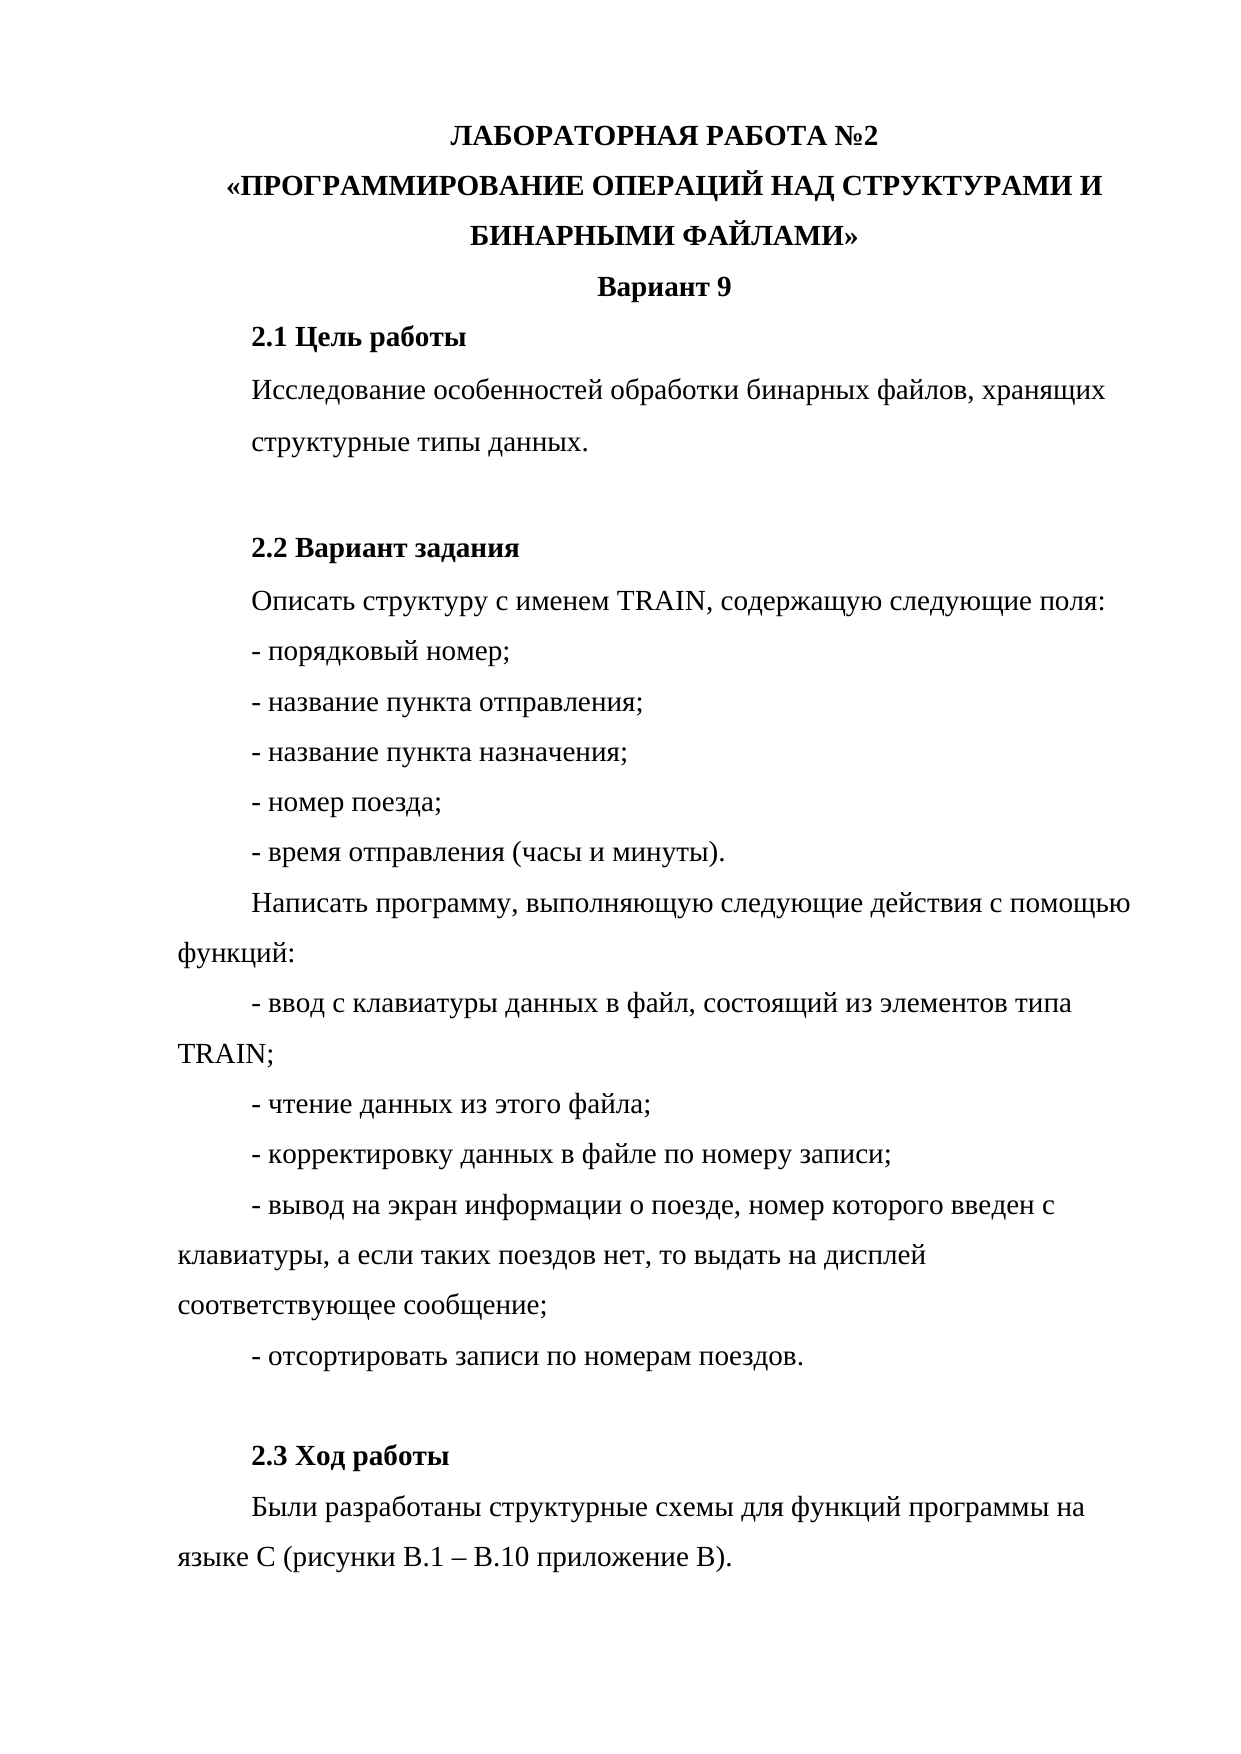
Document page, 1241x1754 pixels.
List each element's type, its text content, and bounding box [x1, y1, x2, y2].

text - порядковый номер; [177, 633, 1152, 667]
text Описать структуру с именем TRAIN, содержащую следующие поля: [177, 583, 1152, 617]
text 2.3 Ход работы [177, 1438, 1152, 1472]
text ЛАБОРАТОРНАЯ РАБОТА №2 [177, 118, 1152, 152]
text - отсортировать записи по номерам поездов. [177, 1338, 1152, 1371]
text БИНАРНЫМИ ФАЙЛАМИ» [177, 218, 1152, 252]
text Вариант 9 [177, 269, 1152, 302]
text Исследование особенностей обработки бинарных файлов, хранящих [177, 372, 1152, 405]
text Были разработаны структурные схемы для функций программы на языке C (рисунки В.1 – В.10 приложение В). [177, 1489, 1152, 1572]
text - время отправления (часы и минуты). [177, 834, 1152, 868]
text - вывод на экран информации о поезде, номер которого введен с клавиатуры, а если таких поездов нет, то выдать на дисплей соответствующее сообщение; [177, 1187, 1152, 1321]
text Написать программу, выполняющую следующие действия с помощью функций: [177, 885, 1152, 969]
text структурные типы данных. [177, 424, 1152, 458]
text - чтение данных из этого файла; [177, 1086, 1152, 1120]
text 2.1 Цель работы [177, 319, 1152, 352]
text - ввод с клавиатуры данных в файл, состоящий из элементов типа TRAIN; [177, 986, 1152, 1069]
text - название пункта отправления; [177, 684, 1152, 717]
text - название пункта назначения; [177, 734, 1152, 767]
text - номер поезда; [177, 784, 1152, 818]
text - корректировку данных в файле по номеру записи; [177, 1136, 1152, 1170]
text 2.2 Вариант задания [177, 530, 1152, 564]
text «ПРОГРАММИРОВАНИЕ ОПЕРАЦИЙ НАД СТРУКТУРАМИ И [177, 168, 1152, 202]
